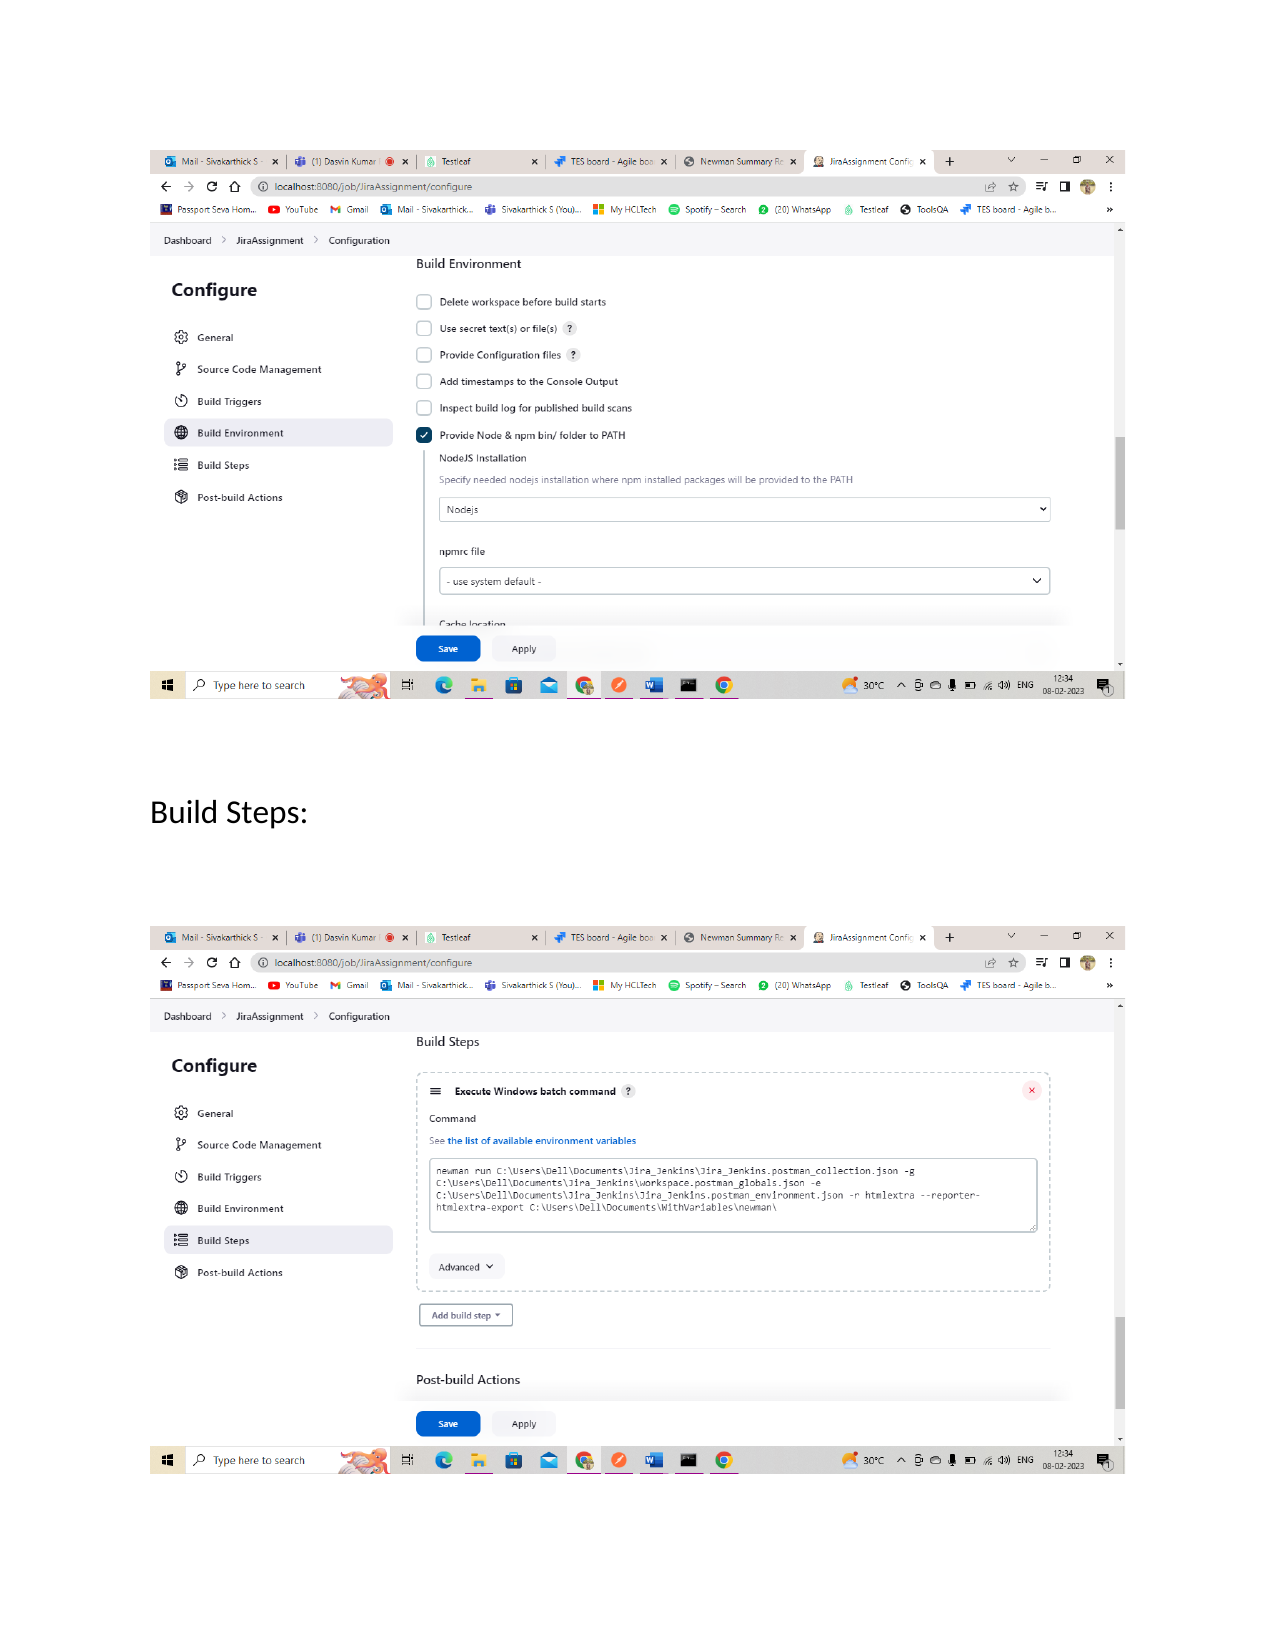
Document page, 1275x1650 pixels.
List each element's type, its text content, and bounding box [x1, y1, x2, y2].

text Build Steps: [150, 791, 1125, 831]
picture [150, 926, 1125, 1474]
picture [150, 150, 1125, 699]
